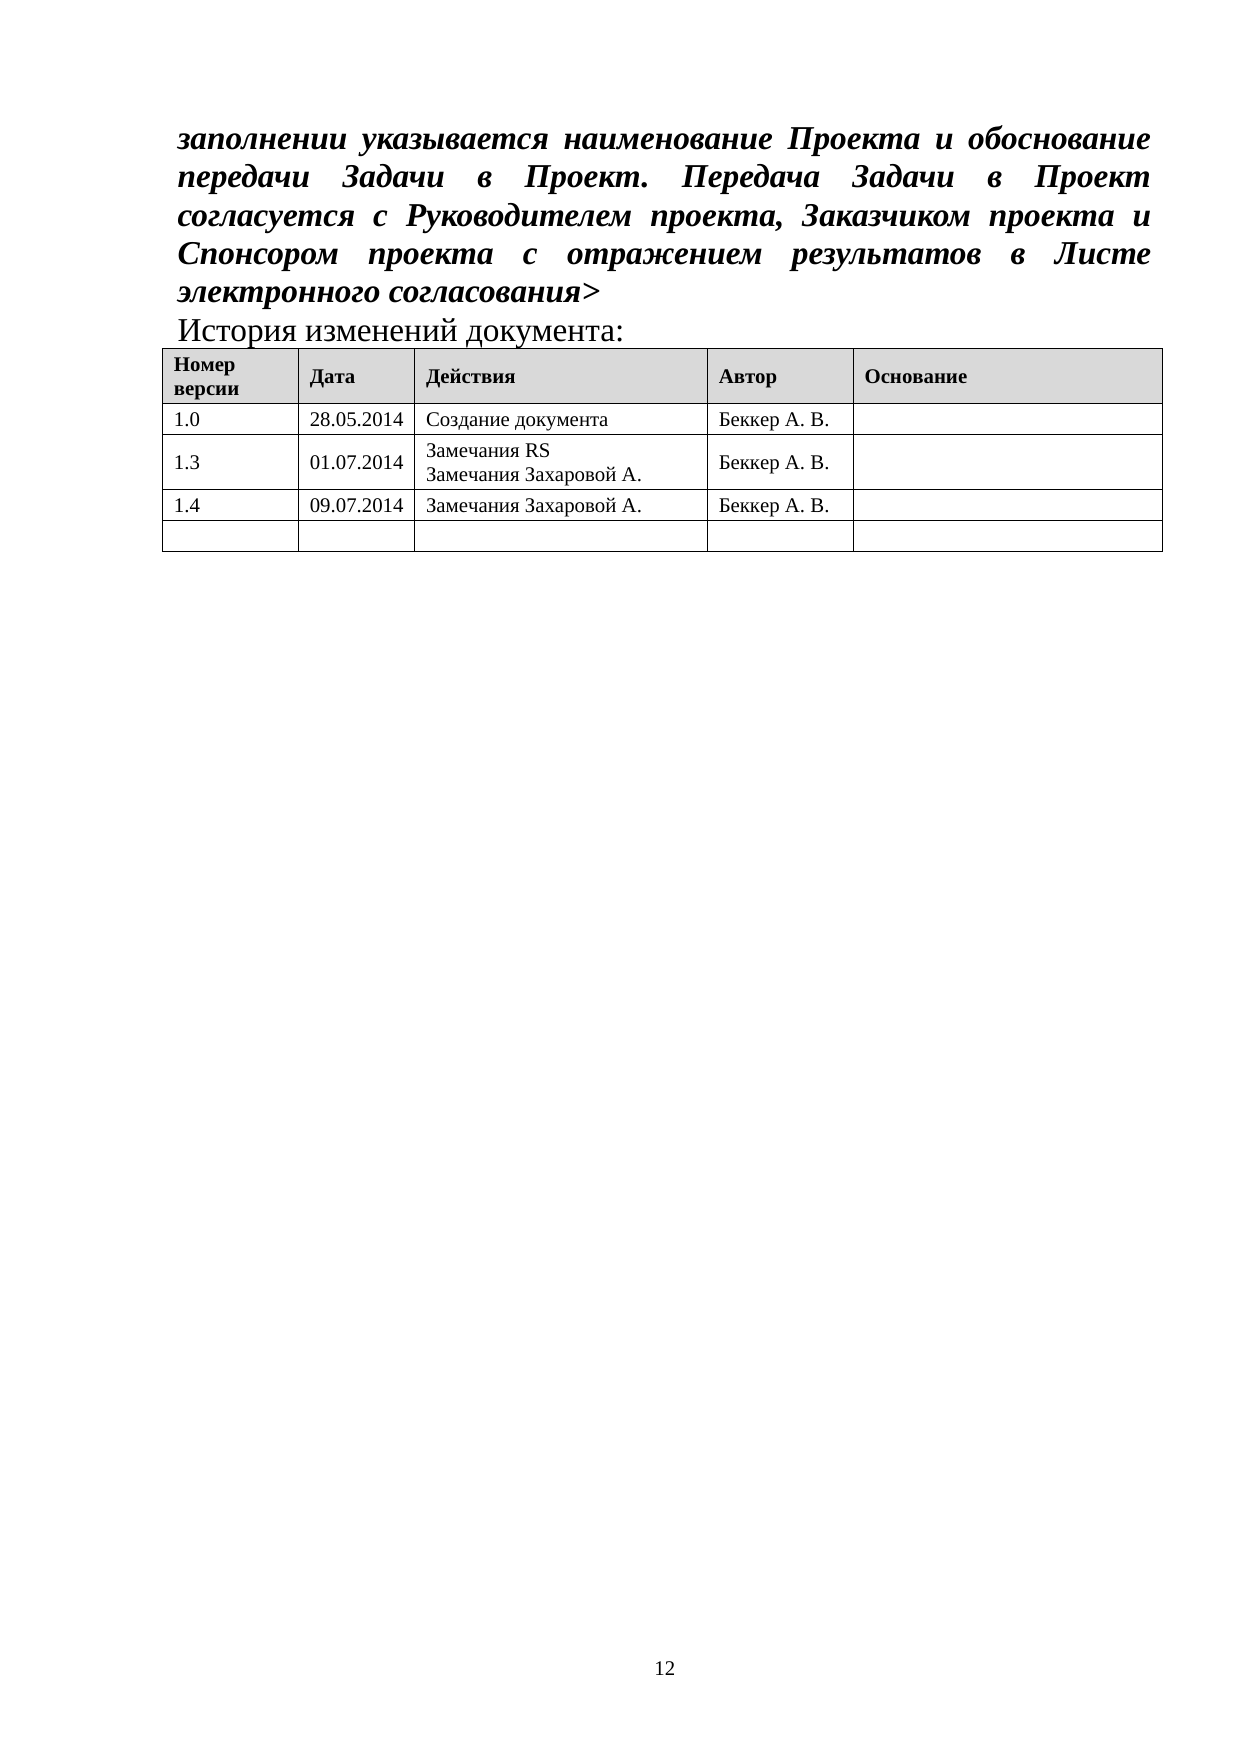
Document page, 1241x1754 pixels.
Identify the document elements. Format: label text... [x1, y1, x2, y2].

table_cell 01.07.2014 [299, 435, 414, 489]
table_cell [854, 490, 1162, 520]
table_cell Беккер А. В. [708, 404, 853, 434]
table_cell [415, 521, 707, 551]
table_cell 09.07.2014 [299, 490, 414, 520]
table_header Действия [415, 349, 707, 403]
table_cell 1.4 [163, 490, 298, 520]
table_cell Замечания RS Замечания Захаровой А. [415, 435, 707, 489]
table_cell Беккер А. В. [708, 490, 853, 520]
table_cell Замечания Захаровой А. [415, 490, 707, 520]
table_cell [854, 404, 1162, 434]
table_cell Беккер А. В. [708, 435, 853, 489]
table_cell Создание документа [415, 404, 707, 434]
table_cell 1.0 [163, 404, 298, 434]
table_header Дата [299, 349, 414, 403]
table_cell [854, 435, 1162, 489]
table_header Основание [854, 349, 1162, 403]
table_cell 28.05.2014 [299, 404, 414, 434]
table_header Автор [708, 349, 853, 403]
table_header Номер версии [163, 349, 298, 403]
table_cell [299, 521, 414, 551]
table_cell 1.3 [163, 435, 298, 489]
table_cell [854, 521, 1162, 551]
text История изменений документа: [177, 310, 1152, 348]
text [177, 118, 1152, 310]
table_cell [163, 521, 298, 551]
table_cell [708, 521, 853, 551]
